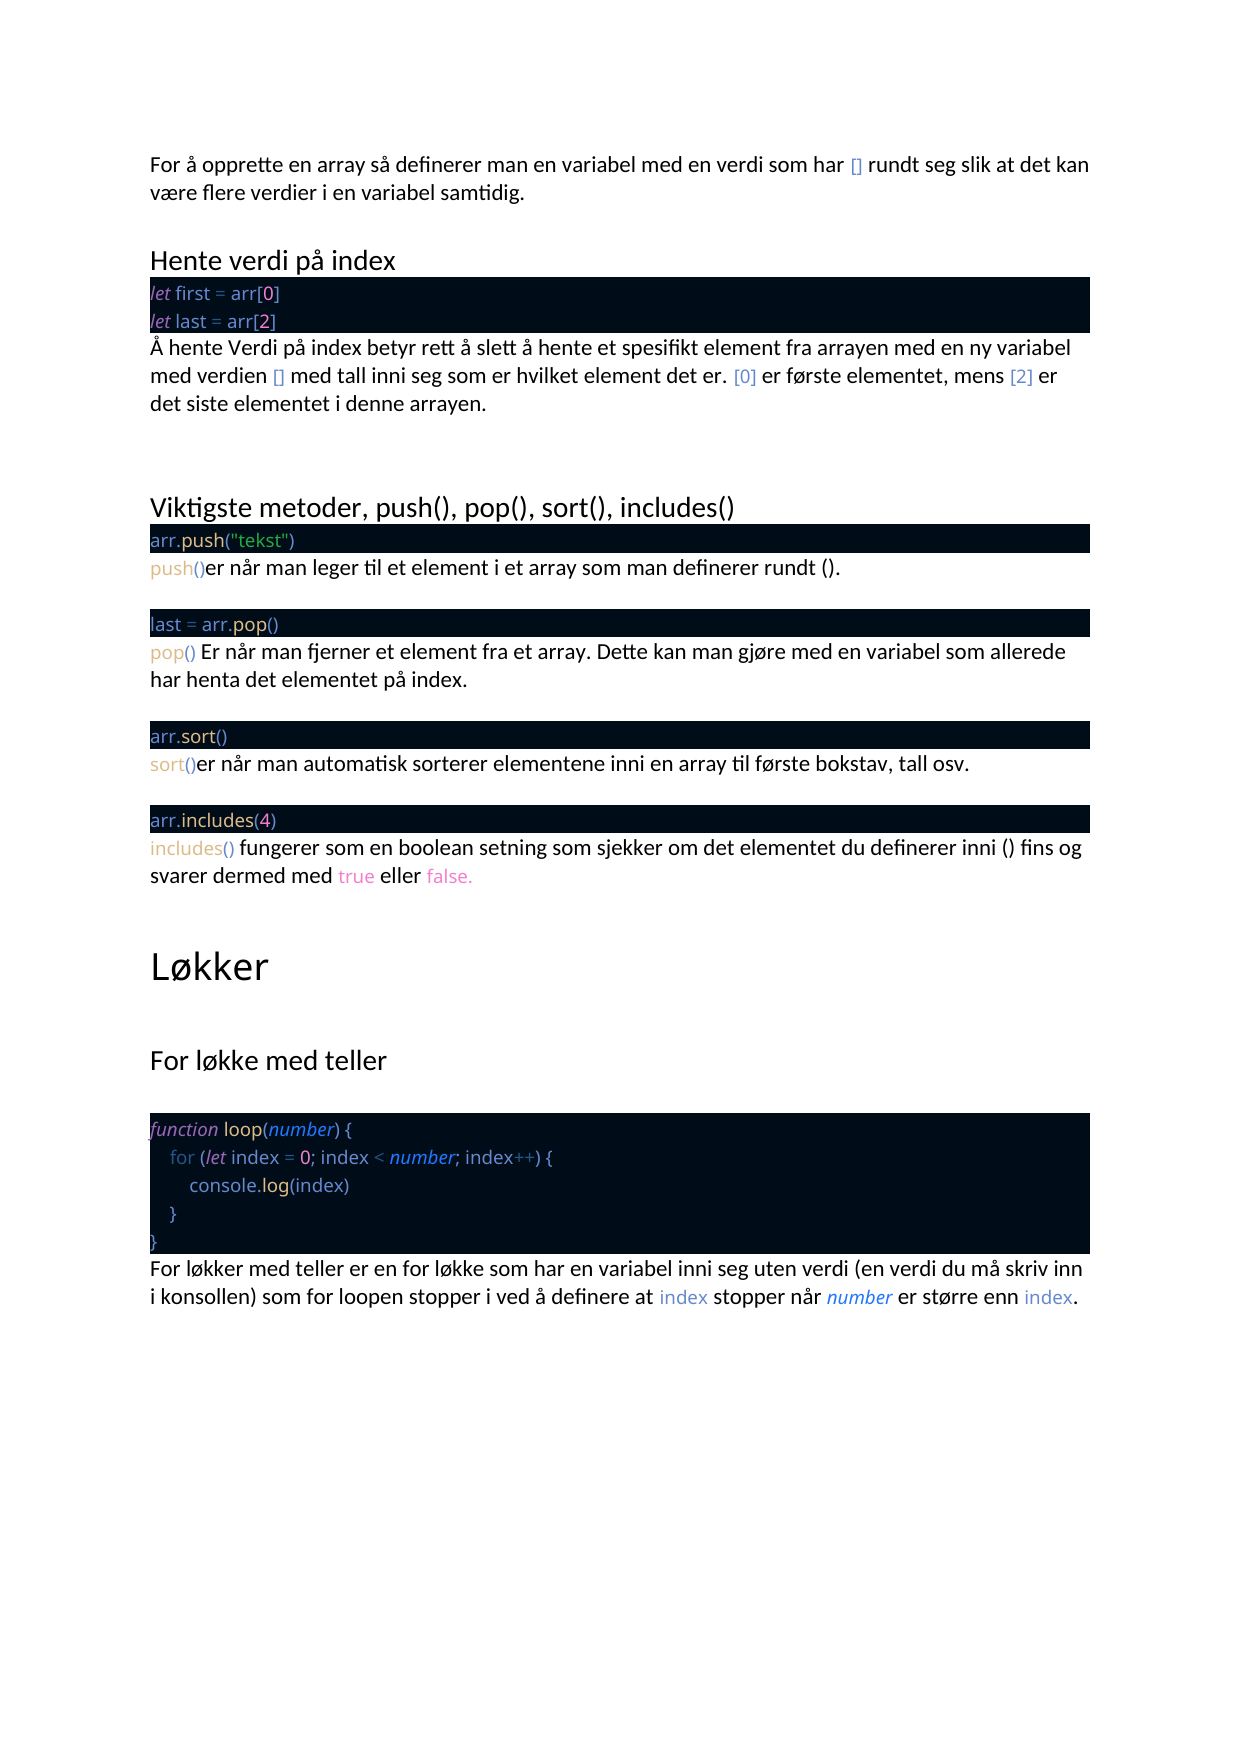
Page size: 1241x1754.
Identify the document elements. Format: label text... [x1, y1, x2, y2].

text let last = arr[2] [150, 305, 1090, 333]
text Å hente Verdi på index betyr rett å slett å hente et spesifikt element fra arrayen med en ny variabel med verdien [] med tall inni seg som er hvilket element det er. [0] er første elementet, mens [2] er det siste elementet i denne arrayen. [150, 333, 1090, 418]
text function loop(number) { [150, 1113, 1090, 1142]
text console.log(index) [150, 1170, 1090, 1198]
text } [150, 1198, 1090, 1226]
text arr.sort() [150, 721, 1090, 749]
text Viktigste metoder, push(), pop(), sort(), includes() [150, 489, 1090, 524]
text } [150, 1226, 1090, 1254]
text Hente verdi på index [150, 242, 1090, 277]
text For løkke med teller [150, 1042, 1090, 1078]
text for (let index = 0; index < number; index++) { [150, 1142, 1090, 1170]
text For å opprette en array så definerer man en variabel med en verdi som har [] rundt seg slik at det kan være flere verdier i en variabel samtidig. [150, 150, 1090, 206]
text For løkker med teller er en for løkke som har en variabel inni seg uten verdi (en verdi du må skriv inn i konsollen) som for loopen stopper i ved å definere at index stopper når number er større enn index. [150, 1254, 1090, 1310]
text Løkker [150, 940, 1090, 991]
text push()er når man leger til et element i et array som man definerer rundt (). [150, 553, 1090, 581]
text last = arr.pop() [150, 609, 1090, 637]
text arr.push("tekst") [150, 524, 1090, 553]
text let first = arr[0] [150, 277, 1090, 305]
text pop() Er når man fjerner et element fra et array. Dette kan man gjøre med en variabel som allerede har henta det elementet på index. [150, 637, 1090, 693]
text sort()er når man automatisk sorterer elementene inni en array til første bokstav, tall osv. [150, 749, 1090, 777]
text arr.includes(4) [150, 805, 1090, 833]
text includes() fungerer som en boolean setning som sjekker om det elementet du definerer inni () fins og svarer dermed med true eller false. [150, 833, 1090, 889]
